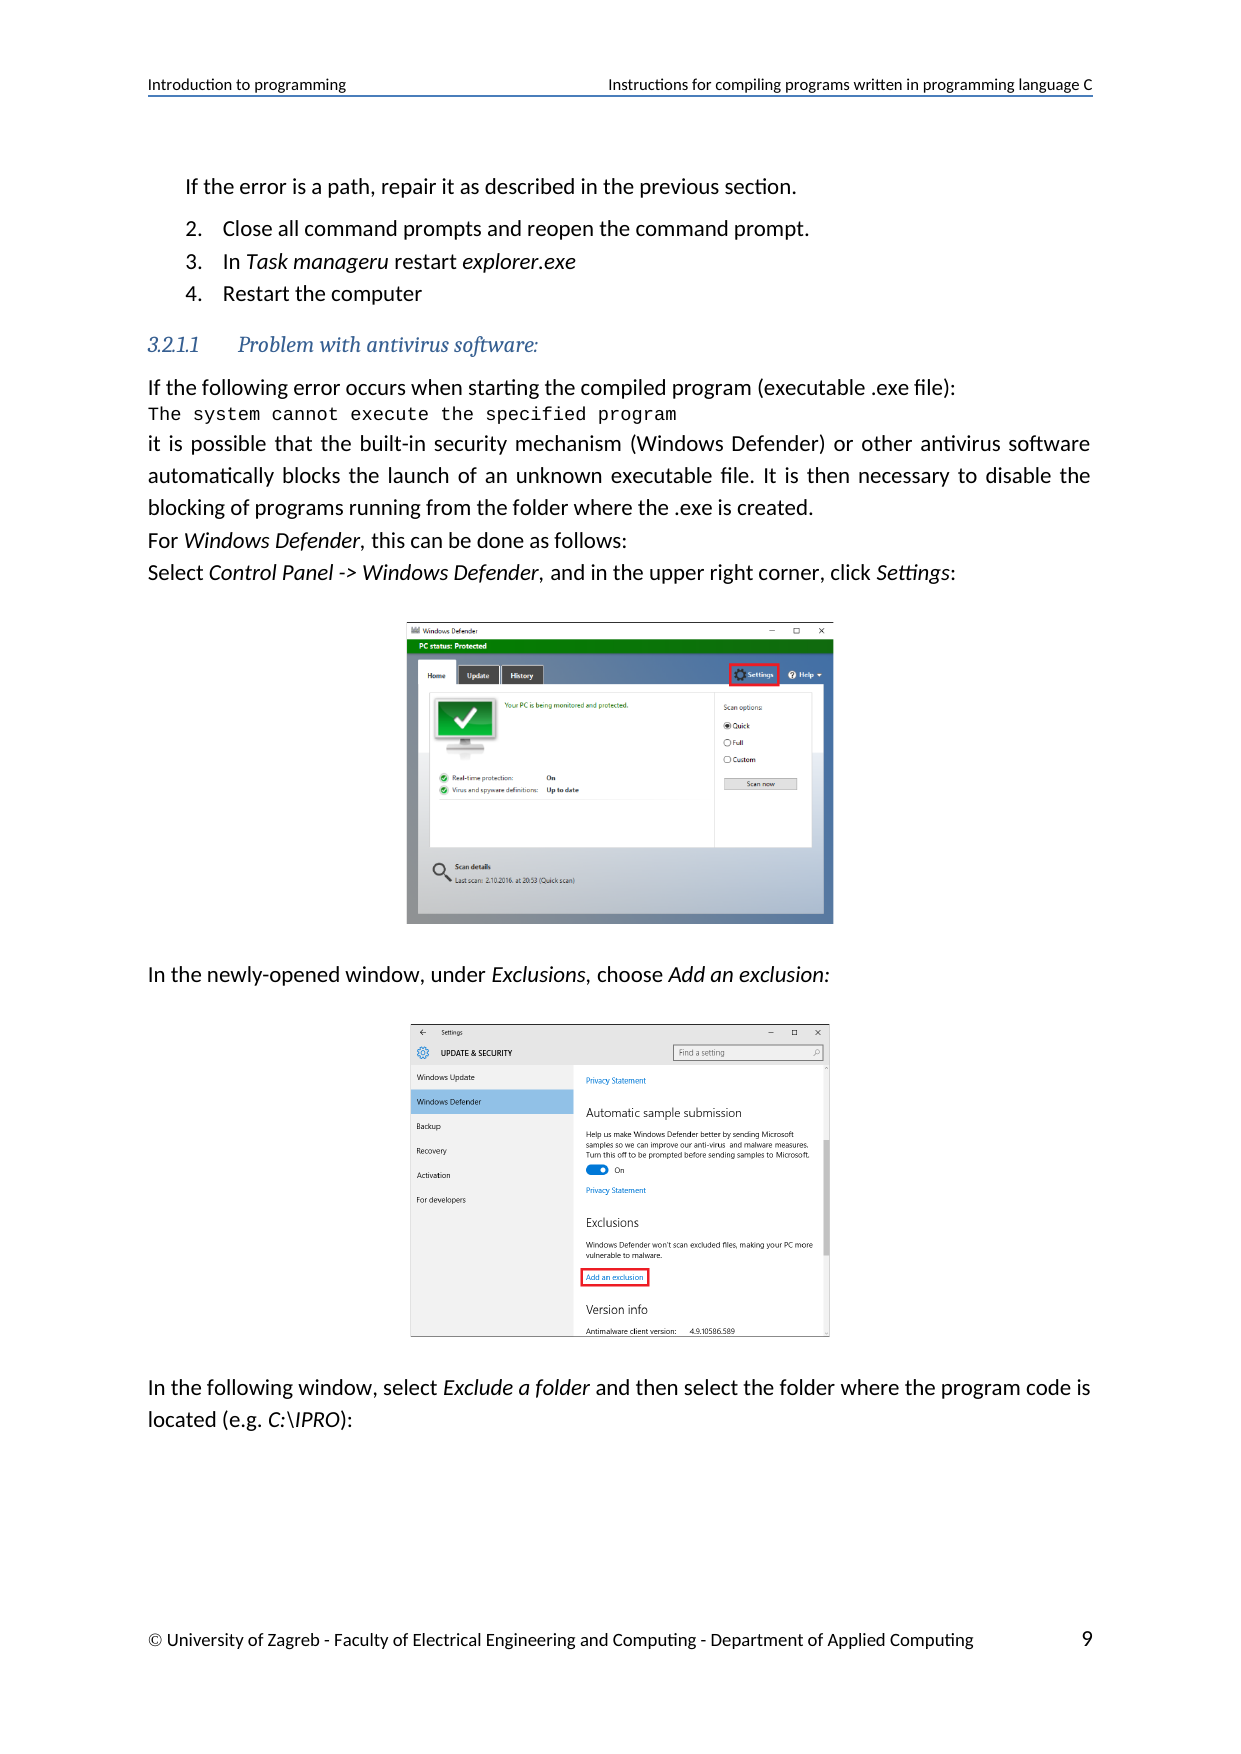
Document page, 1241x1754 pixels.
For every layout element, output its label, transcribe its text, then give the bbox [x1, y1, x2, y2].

picture [406, 622, 834, 924]
text In the following window, select Exclude a folder and then select the folder where the program code is located (e.g. C:\IPRO): [148, 1373, 1093, 1433]
text The system cannot execute the specified program [148, 405, 1093, 426]
list In Task manageru restart explorer.exe [185, 247, 1093, 275]
list Close all command prompts and reopen the command prompt. [185, 214, 1093, 243]
subtitle Problem with antivirus software: [148, 332, 1093, 358]
text Select Control Panel -> Windows Defender, and in the upper right corner, click Settings: [148, 558, 1093, 586]
text For Windows Defender, this can be done as follows: [148, 526, 1093, 554]
list Restart the computer [185, 279, 1093, 307]
text If the error is a path, repair it as described in the previous section. [185, 172, 1093, 200]
text If the following error occurs when starting the compiled program (executable .exe file): [148, 373, 1093, 401]
picture [410, 1024, 830, 1337]
text In the newly-opened window, under Exclusions, choose Add an exclusion: [148, 960, 1093, 988]
text it is possible that the built-in security mechanism (Windows Defender) or other antivirus software automatically blocks the launch of an unknown executable file. It is then necessary to disable the blocking of programs running from the folder where the .exe is created. [148, 429, 1093, 522]
